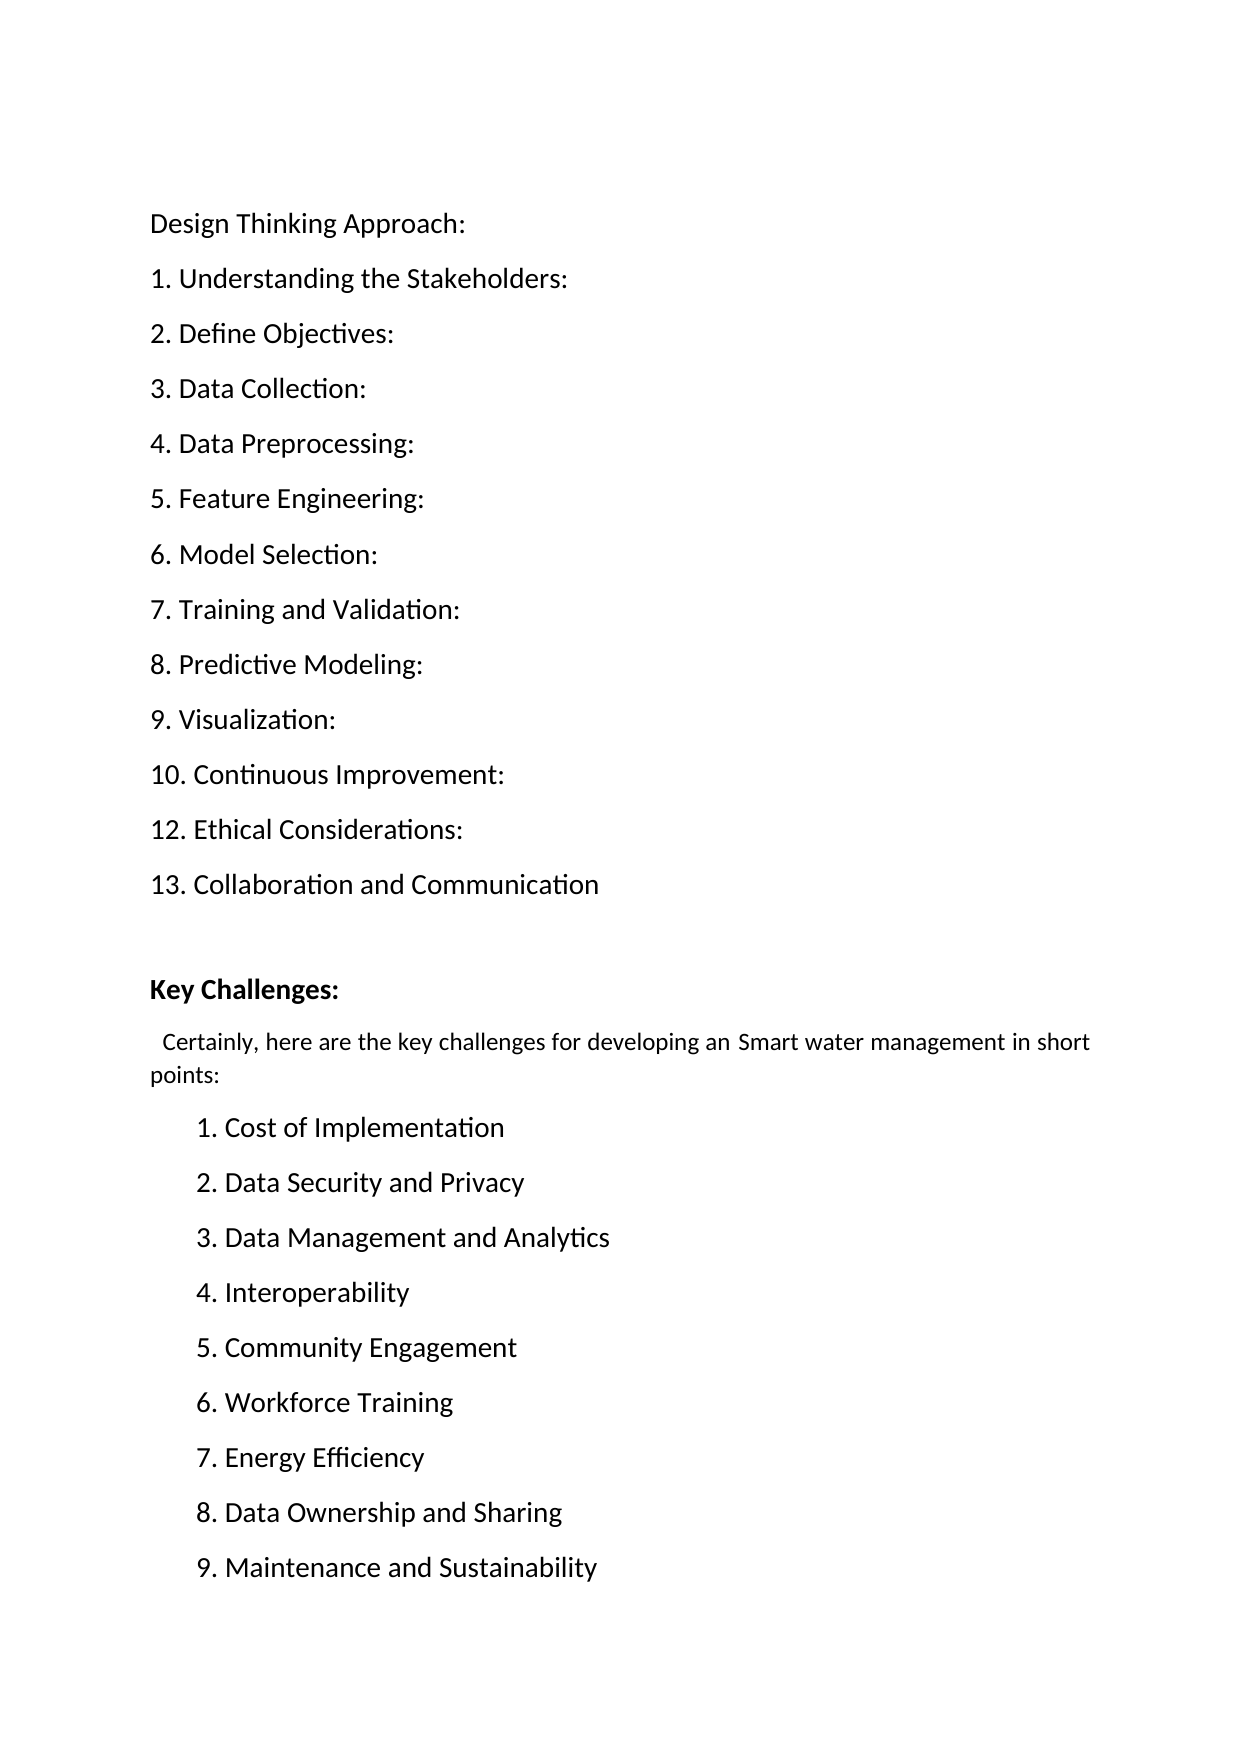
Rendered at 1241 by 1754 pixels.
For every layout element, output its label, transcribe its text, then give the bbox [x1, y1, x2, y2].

list Energy Efficiency [196, 1439, 1090, 1475]
text 10. Continuous Improvement: [150, 756, 1090, 792]
text 8. Predictive Modeling: [150, 646, 1090, 682]
text Design Thinking Approach: [150, 205, 1090, 241]
text 7. Training and Validation: [150, 591, 1090, 626]
list Data Ownership and Sharing [196, 1494, 1090, 1530]
list Cost of Implementation [196, 1109, 1090, 1144]
text 3. Data Collection: [150, 370, 1090, 406]
text 5. Feature Engineering: [150, 481, 1090, 516]
list Workforce Training [196, 1384, 1090, 1420]
list Interoperability [196, 1274, 1090, 1309]
text 9. Visualization: [150, 701, 1090, 737]
list Community Engagement [196, 1329, 1090, 1365]
text Key Challenges: [150, 971, 1090, 1007]
text 4. Data Preprocessing: [150, 426, 1090, 461]
text 1. Understanding the Stakeholders: [150, 260, 1090, 296]
text 2. Define Objectives: [150, 315, 1090, 351]
list Data Security and Privacy [196, 1164, 1090, 1199]
list Data Management and Analytics [196, 1219, 1090, 1254]
text Certainly, here are the key challenges for developing an Smart water management in short points: [150, 1026, 1090, 1089]
text 6. Model Selection: [150, 536, 1090, 571]
text 12. Ethical Considerations: [150, 811, 1090, 847]
text 13. Collaboration and Communication [150, 866, 1090, 902]
list Maintenance and Sustainability [196, 1549, 1090, 1585]
